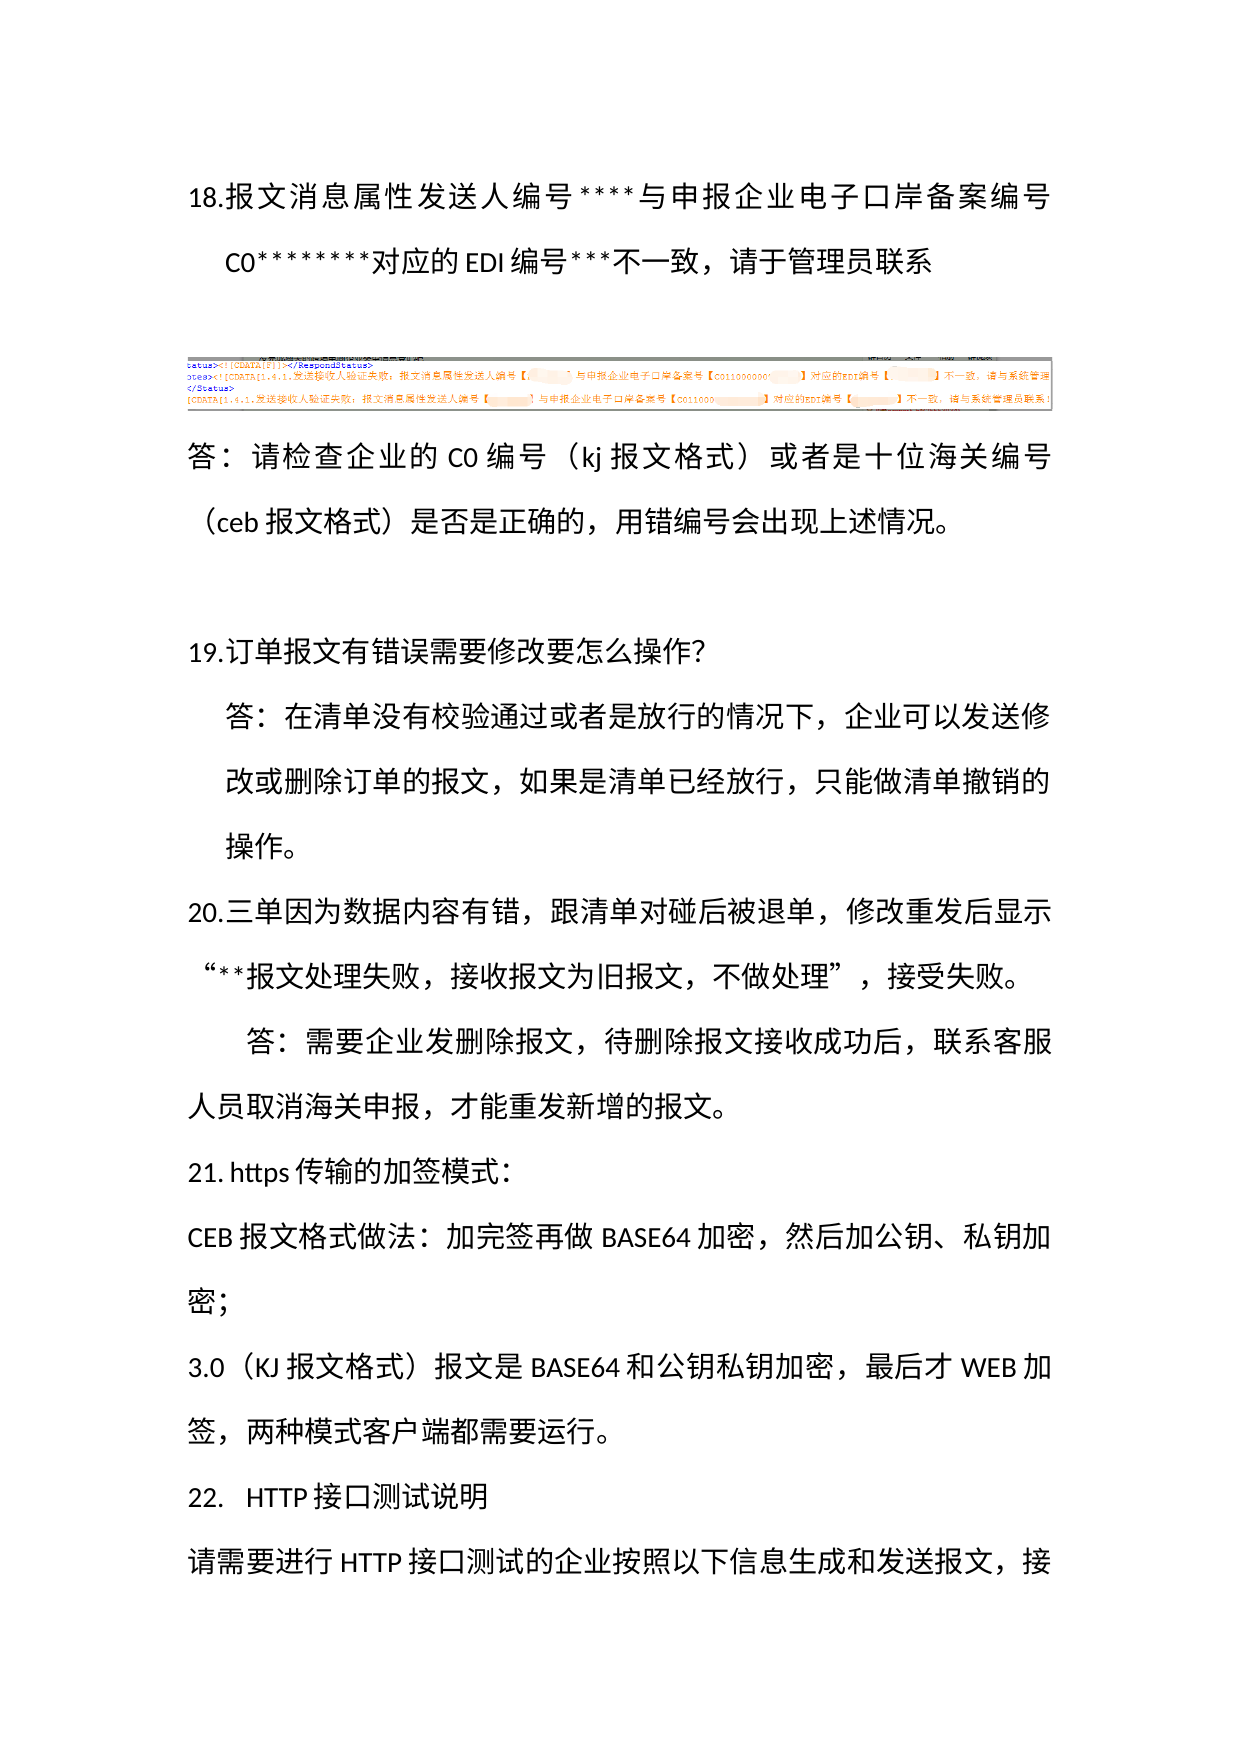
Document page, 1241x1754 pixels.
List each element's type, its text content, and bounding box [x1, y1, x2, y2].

text 答：请检查企业的C0编号（kj报文格式）或者是十位海关编号（ceb报文格式）是否是正确的，用错编号会出现上述情况。 [187, 422, 1053, 552]
text 3.0（KJ报文格式）报文是BASE64和公钥私钥加密，最后才WEB加签，两种模式客户端都需要运行。 [187, 1332, 1053, 1462]
text 答：需要企业发删除报文，待删除报文接收成功后，联系客服人员取消海关申报，才能重发新增的报文。 [187, 1007, 1053, 1137]
list 订单报文有错误需要修改要怎么操作？ [187, 617, 1053, 682]
list 答：在清单没有校验通过或者是放行的情况下，企业可以发送修改或删除订单的报文，如果是清单已经放行，只能做清单撤销的操作。 [225, 682, 1053, 877]
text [187, 1527, 1053, 1592]
text 20.三单因为数据内容有错，跟清单对碰后被退单，修改重发后显示“**报文处理失败，接收报文为旧报文，不做处理”，接受失败。 [187, 877, 1053, 1007]
picture [187, 357, 1053, 411]
text 22. HTTP接口测试说明 [187, 1462, 1053, 1527]
text CEB报文格式做法：加完签再做BASE64加密，然后加公钥、私钥加密； [187, 1202, 1053, 1332]
list 报文消息属性发送人编号****与申报企业电子口岸备案编号C0********对应的EDI编号***不一致，请于管理员联系 [187, 162, 1053, 292]
text 21. https传输的加签模式： [187, 1137, 1053, 1202]
